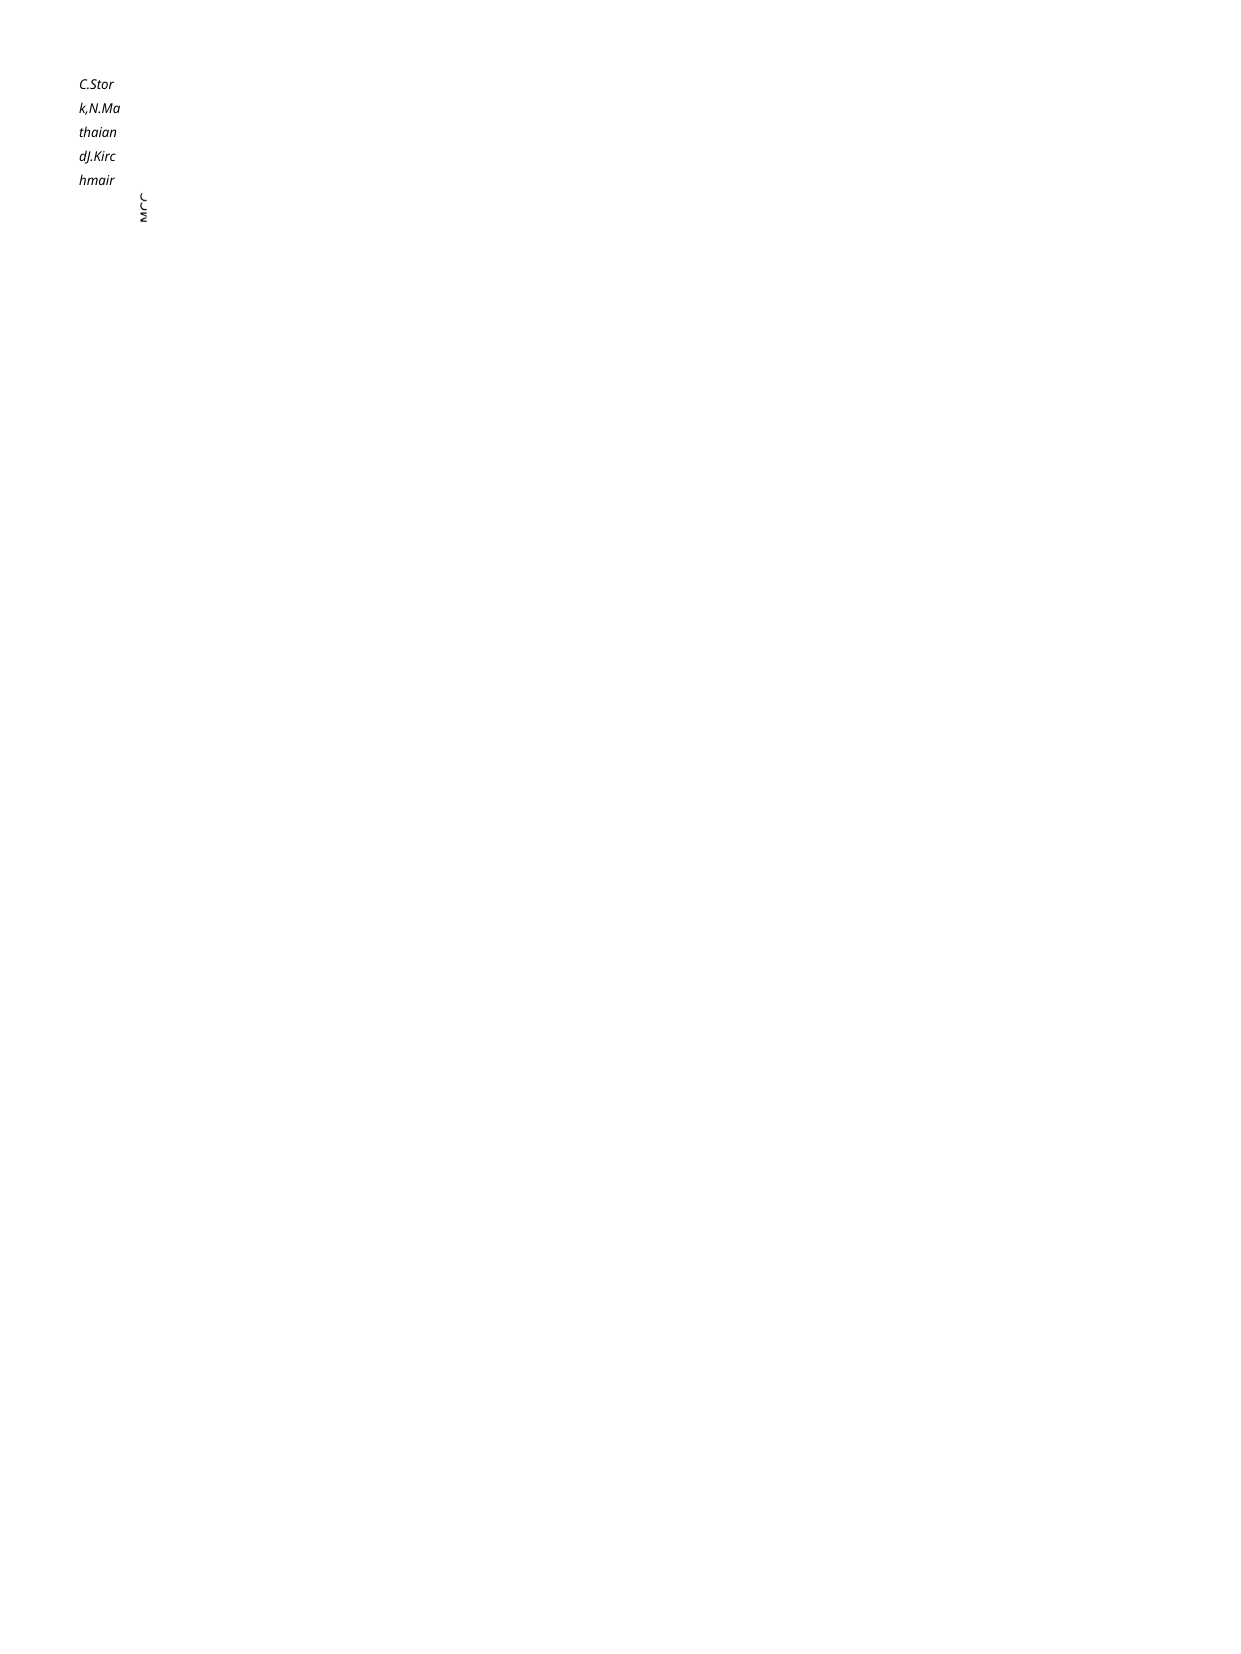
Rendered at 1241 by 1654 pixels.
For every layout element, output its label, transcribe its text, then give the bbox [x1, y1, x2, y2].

text C.Stork,N.MathaiandJ.Kirchmair [79, 70, 120, 190]
picture [139, 70, 147, 369]
